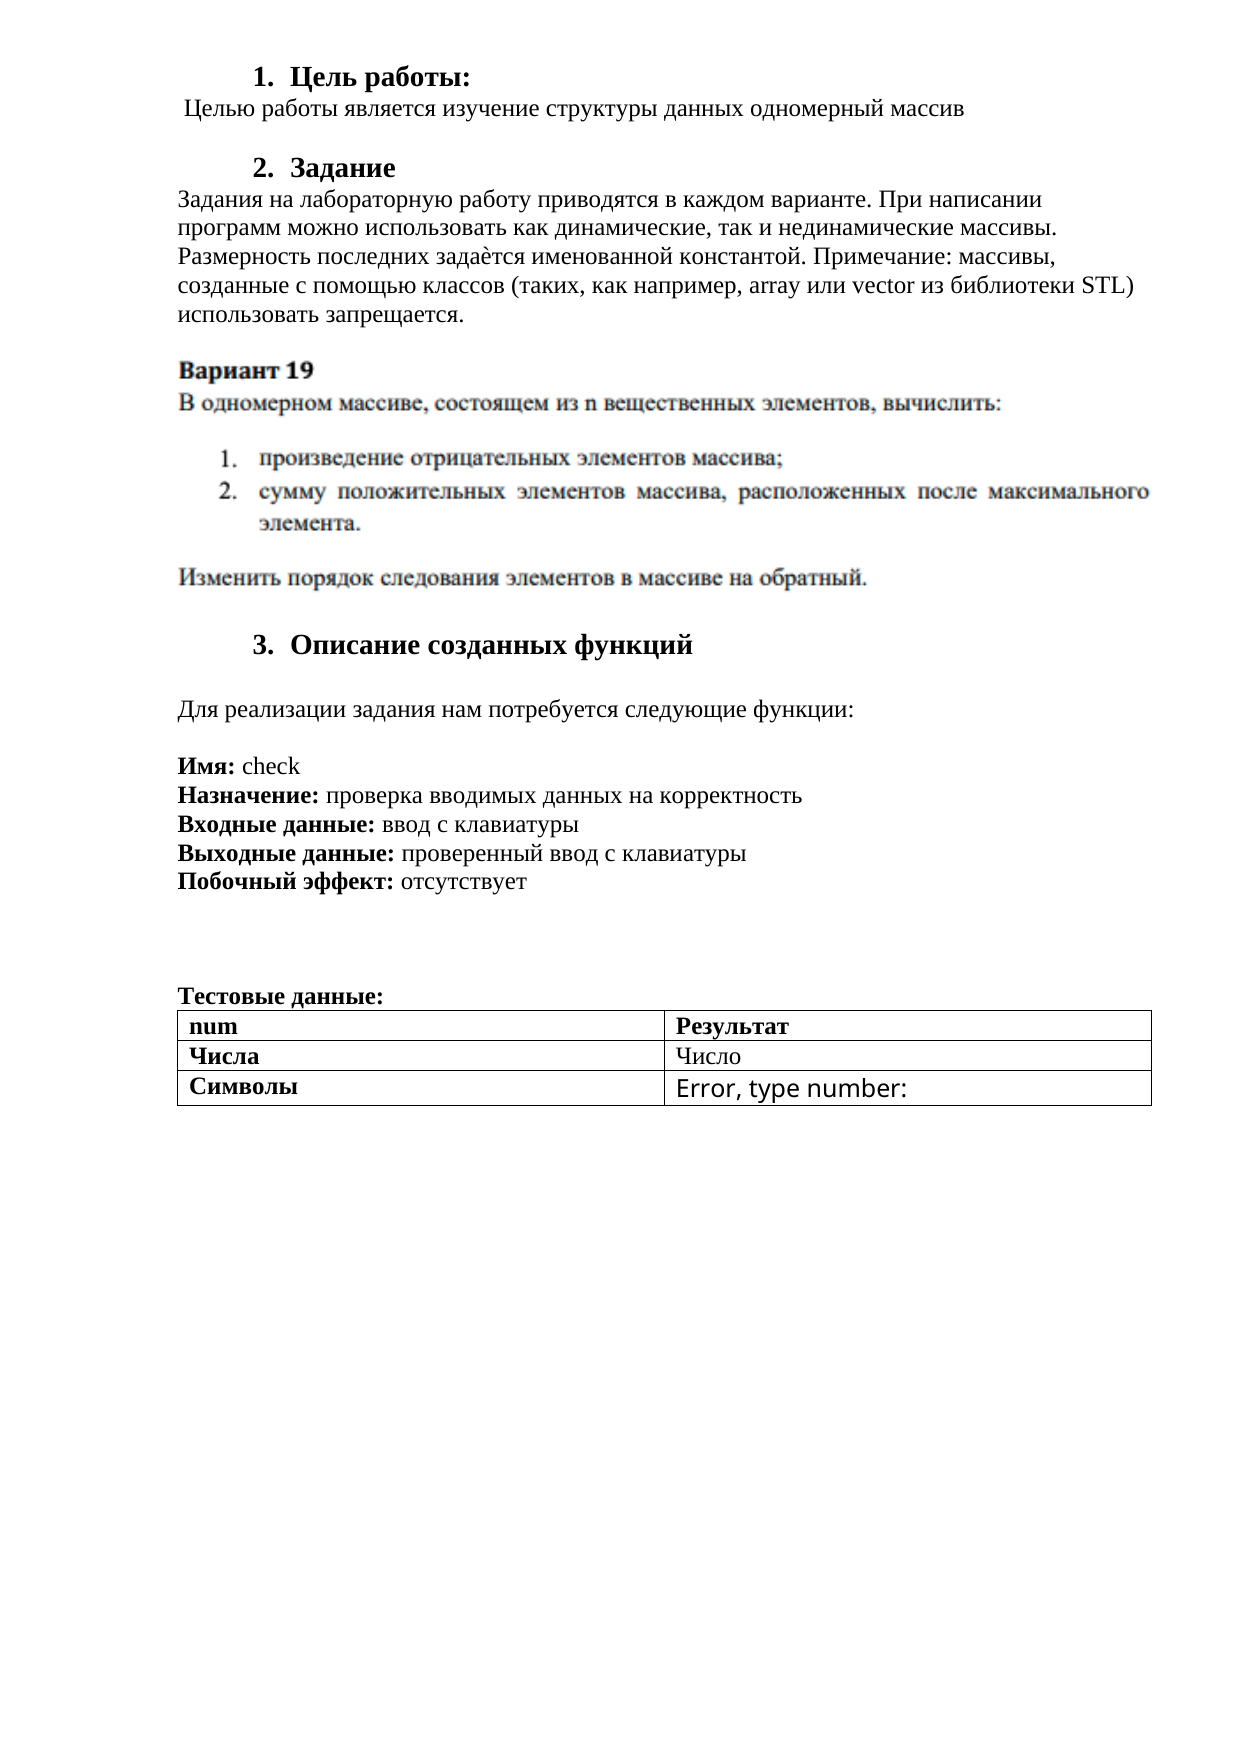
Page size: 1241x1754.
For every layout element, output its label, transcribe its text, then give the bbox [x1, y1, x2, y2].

table_header Результат [665, 1011, 1151, 1040]
list Задание [252, 150, 1152, 184]
text Побочный эффект: отсутствует [177, 866, 1152, 895]
table_cell Символы [178, 1071, 664, 1105]
text Задания на лабораторную работу приводятся в каждом варианте. При написании программ можно использовать как динамические, так и нединамические массивы. Размерность последних задаѐтся именованной константой. Примечание: массивы, созданные с помощью классов (таких, как например, array или vector из библиотеки STL) использовать запрещается. [177, 184, 1152, 327]
table_cell Error, type number: [665, 1071, 1151, 1105]
text Назначение: проверка вводимых данных на корректность [177, 780, 1152, 809]
list Описание созданных функций [252, 627, 1152, 660]
list Цель работы: [252, 59, 1152, 93]
text Для реализации задания нам потребуется следующие функции: [177, 694, 1152, 723]
table_header num [178, 1011, 664, 1040]
text Выходные данные: проверенный ввод с клавиатуры [177, 838, 1152, 866]
text Тестовые данные: [177, 981, 1152, 1010]
text Имя: check [177, 751, 1152, 780]
table_cell Число [665, 1041, 1151, 1070]
picture [177, 356, 1152, 598]
text Целью работы является изучение структуры данных одномерный массив [177, 93, 1152, 121]
table_cell Числа [178, 1041, 664, 1070]
text Входные данные: ввод с клавиатуры [177, 809, 1152, 838]
